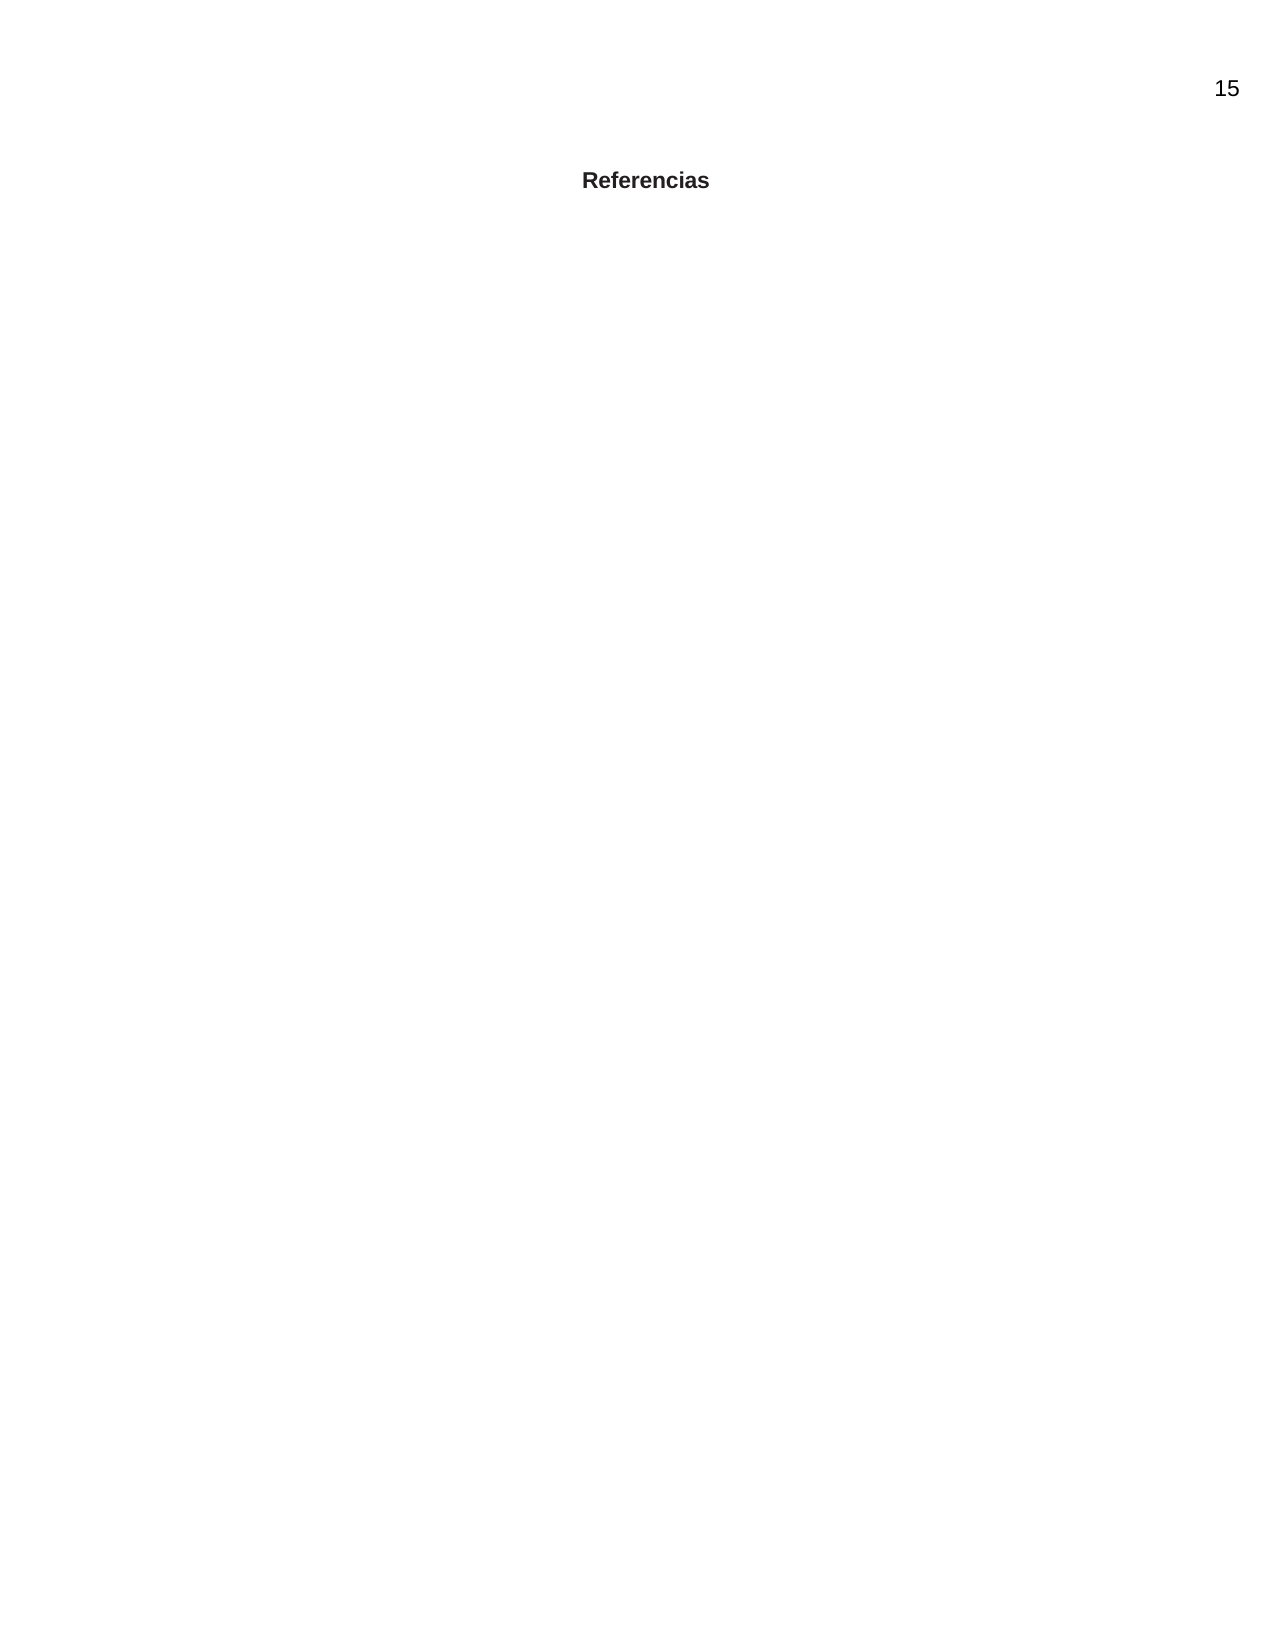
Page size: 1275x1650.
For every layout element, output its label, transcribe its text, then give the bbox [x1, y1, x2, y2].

text Referencias [111, 167, 1181, 193]
